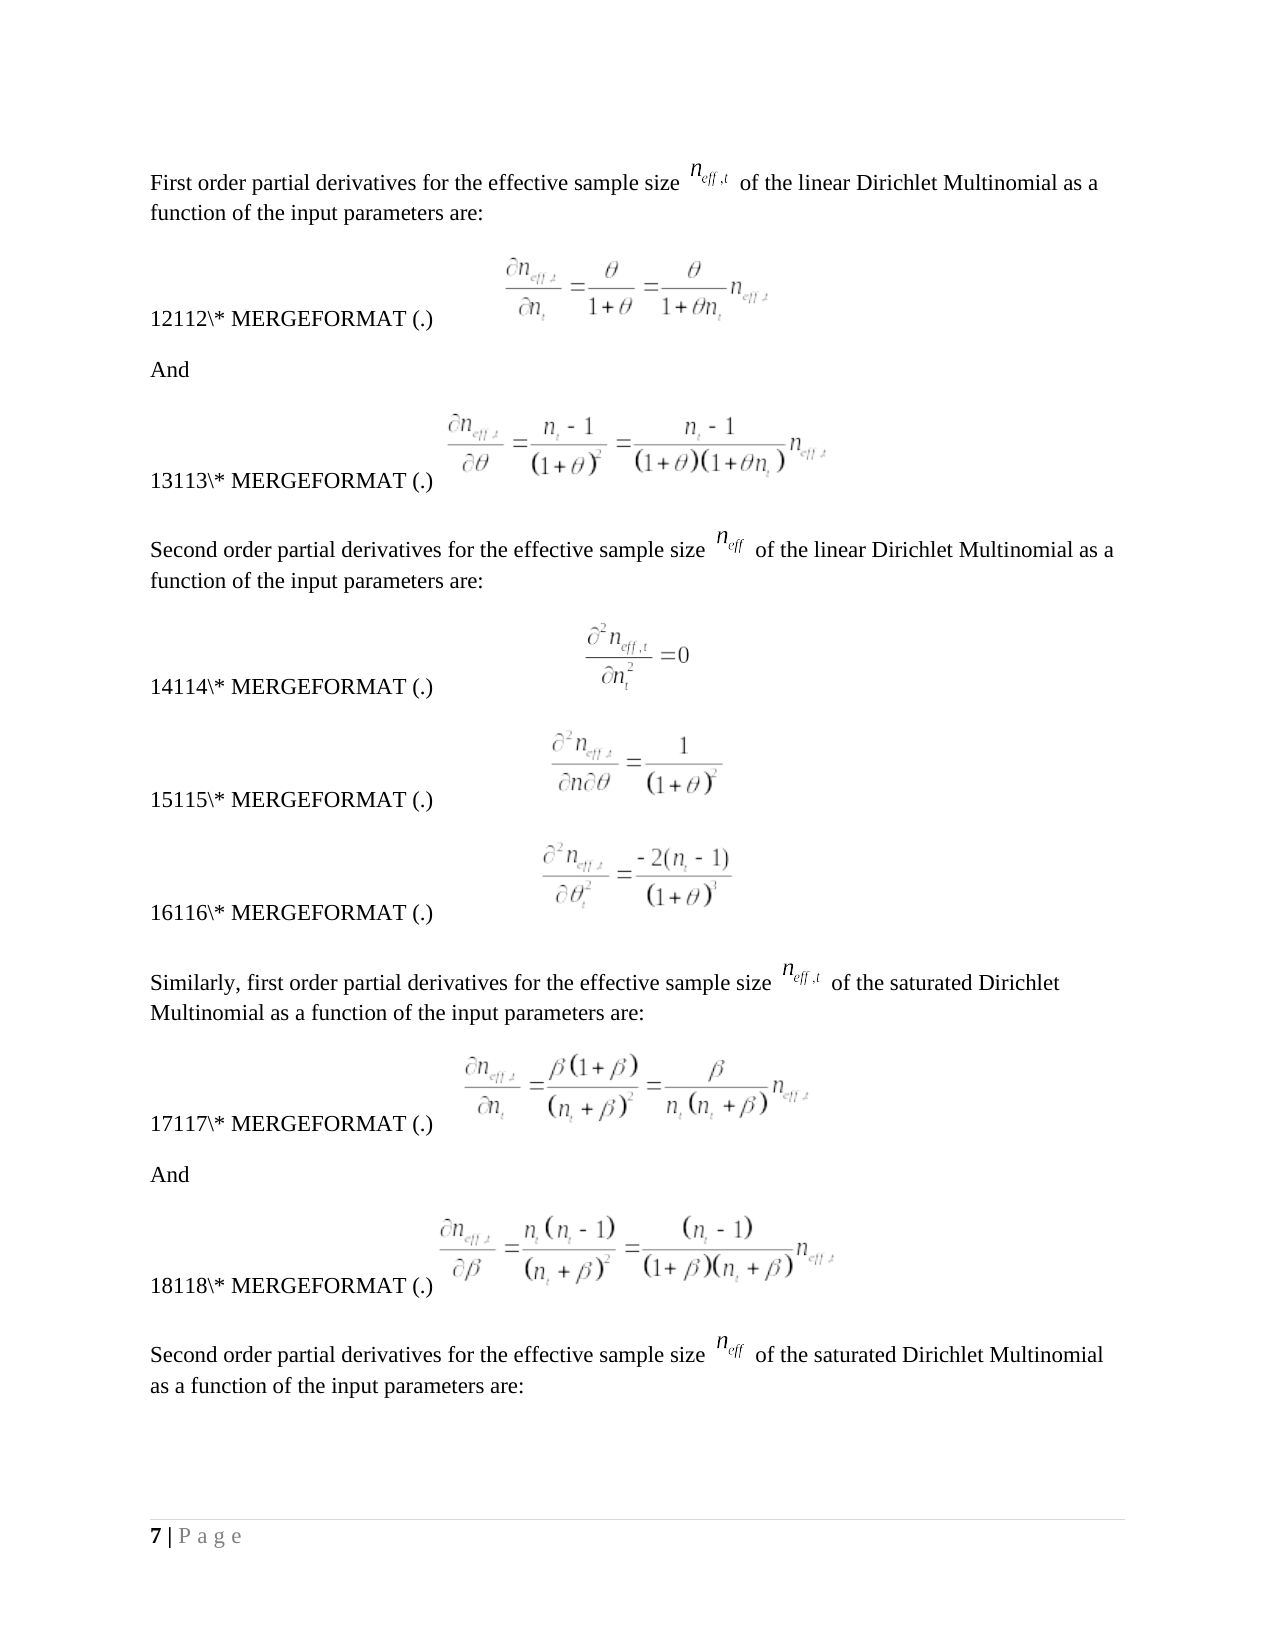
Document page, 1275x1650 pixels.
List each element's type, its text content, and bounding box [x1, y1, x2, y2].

text And [150, 356, 1125, 382]
text Second order partial derivatives for the effective sample size of the saturated Dirichlet Multinomial as a function of the input parameters are: [150, 1323, 1125, 1398]
text Similarly, first order partial derivatives for the effective sample size of the saturated Dirichlet Multinomial as a function of the input parameters are: [150, 950, 1125, 1025]
text And [150, 1161, 1125, 1187]
text Second order partial derivatives for the effective sample size of the linear Dirichlet Multinomial as a function of the input parameters are: [150, 518, 1125, 593]
text First order partial derivatives for the effective sample size of the linear Dirichlet Multinomial as a function of the input parameters are: [150, 150, 1125, 225]
